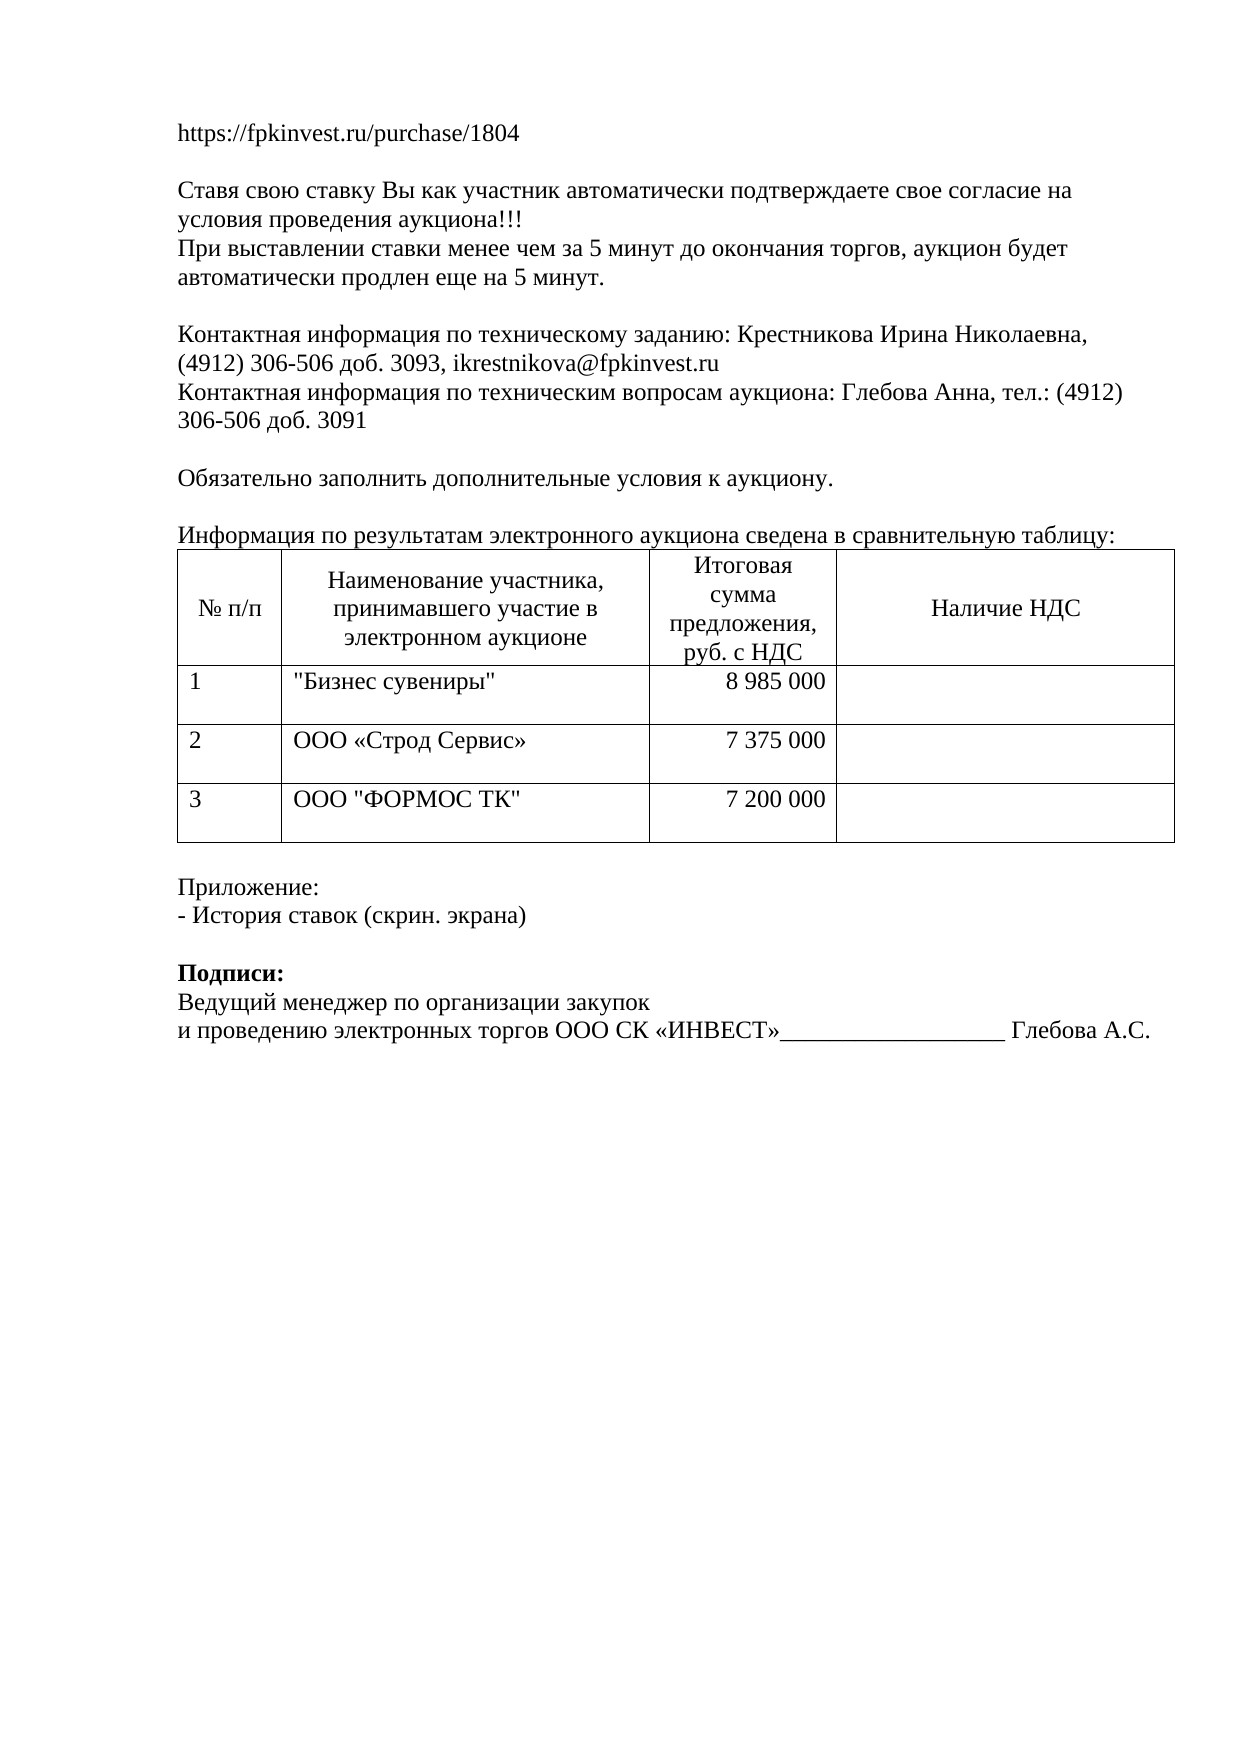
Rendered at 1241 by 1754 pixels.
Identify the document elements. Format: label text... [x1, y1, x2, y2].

text Подписи: [177, 958, 1152, 987]
table_cell [837, 784, 1174, 842]
table_header Итоговая сумма предложения, руб. с НДС [650, 550, 836, 665]
text Информация по результатам электронного аукциона сведена в сравнительную таблицу: [177, 521, 1152, 549]
text и проведению электронных торгов ООО СК «ИНВЕСТ»__________________ Глебова А.С. [177, 1016, 1152, 1044]
table_cell "Бизнес сувениры" [282, 666, 649, 724]
table_cell 2 [178, 725, 281, 783]
table_cell ООО "ФОРМОС ТК" [282, 784, 649, 842]
table_cell 3 [178, 784, 281, 842]
table_header Наименование участника, принимавшего участие в электронном аукционе [282, 550, 649, 665]
table_cell 7 375 000 [650, 725, 836, 783]
table_header № п/п [178, 550, 281, 665]
text Приложение: - История ставок (скрин. экрана) [177, 872, 1152, 929]
table_cell ООО «Строд Сервис» [282, 725, 649, 783]
table_cell 1 [178, 666, 281, 724]
text Ведущий менеджер по организации закупок [177, 987, 1152, 1016]
table_cell [837, 666, 1174, 724]
table_cell 7 200 000 [650, 784, 836, 842]
table_cell [837, 725, 1174, 783]
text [177, 118, 1152, 492]
table_cell 8 985 000 [650, 666, 836, 724]
table_header Наличие НДС [837, 550, 1174, 665]
